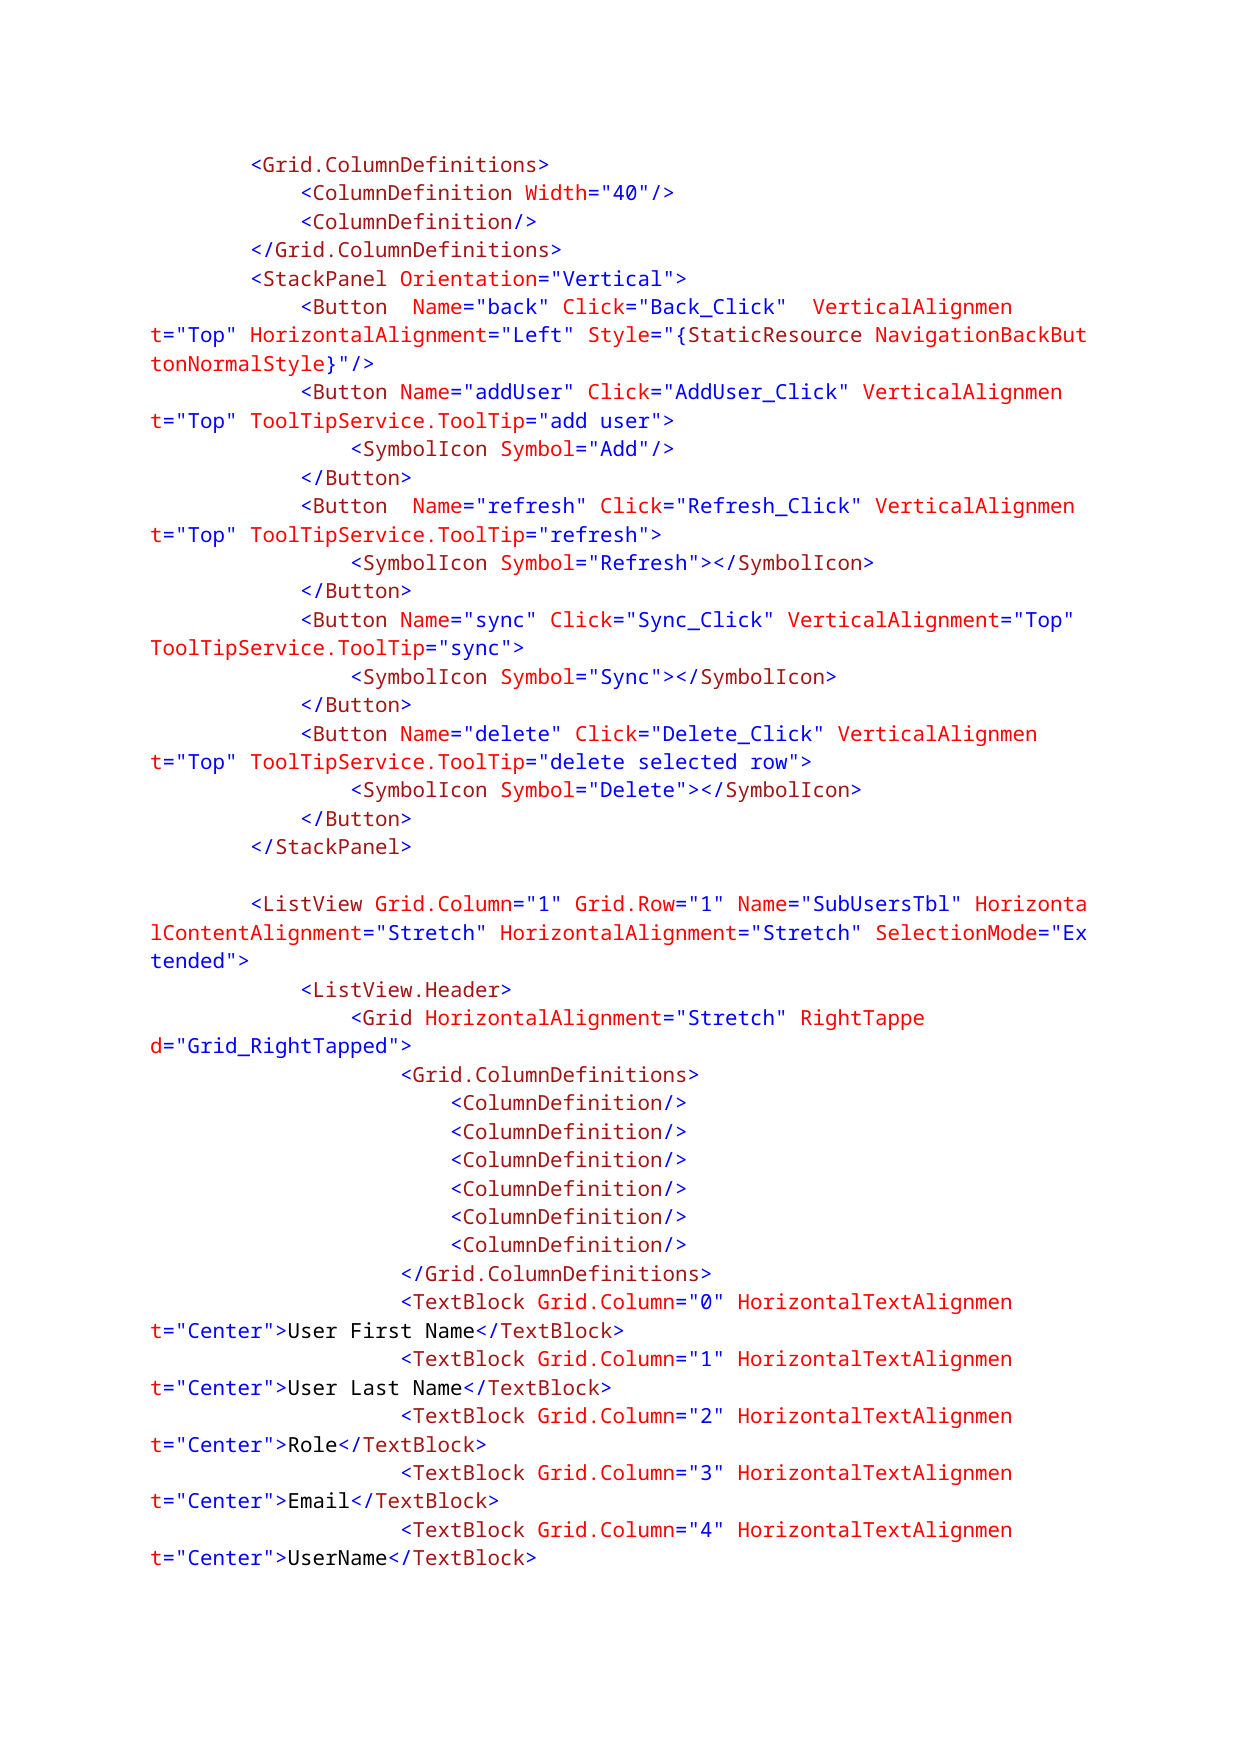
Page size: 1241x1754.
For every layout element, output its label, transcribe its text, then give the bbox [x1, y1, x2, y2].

text <TextBlock Grid.Column="1" HorizontalTextAlignment="Center">User Last Name</TextBlock> [150, 1344, 1090, 1401]
text <ColumnDefinition Width="40"/> [150, 178, 1090, 207]
text <Button Name="delete" Click="Delete_Click" VerticalAlignment="Top" ToolTipService.ToolTip="delete selected row"> [150, 719, 1090, 776]
text </Button> [150, 804, 1090, 832]
text <SymbolIcon Symbol="Sync"></SymbolIcon> [150, 662, 1090, 690]
text <ListView Grid.Column="1" Grid.Row="1" Name="SubUsersTbl" HorizontalContentAlignment="Stretch" HorizontalAlignment="Stretch" SelectionMode="Extended"> [150, 889, 1090, 975]
text <Grid.ColumnDefinitions> [150, 150, 1090, 178]
text <TextBlock Grid.Column="3" HorizontalTextAlignment="Center">Email</TextBlock> [150, 1458, 1090, 1515]
text <StackPanel Orientation="Vertical"> [150, 264, 1090, 292]
text </Grid.ColumnDefinitions> [150, 235, 1090, 264]
text <ColumnDefinition/> [150, 1174, 1090, 1202]
text <ColumnDefinition/> [150, 1088, 1090, 1117]
text <SymbolIcon Symbol="Delete"></SymbolIcon> [150, 776, 1090, 804]
text <ColumnDefinition/> [150, 1145, 1090, 1174]
text <TextBlock Grid.Column="0" HorizontalTextAlignment="Center">User First Name</TextBlock> [150, 1287, 1090, 1344]
text </Button> [150, 690, 1090, 719]
text <ColumnDefinition/> [150, 1117, 1090, 1145]
text <Grid.ColumnDefinitions> [150, 1060, 1090, 1088]
text <TextBlock Grid.Column="2" HorizontalTextAlignment="Center">Role</TextBlock> [150, 1401, 1090, 1458]
text <ListView.Header> [150, 975, 1090, 1003]
text </Button> [150, 463, 1090, 491]
text <Button Name="refresh" Click="Refresh_Click" VerticalAlignment="Top" ToolTipService.ToolTip="refresh"> [150, 491, 1090, 548]
text <ColumnDefinition/> [150, 1231, 1090, 1259]
text </Grid.ColumnDefinitions> [150, 1259, 1090, 1287]
text <Grid HorizontalAlignment="Stretch" RightTapped="Grid_RightTapped"> [150, 1003, 1090, 1060]
text </Button> [150, 577, 1090, 605]
text <Button Name="addUser" Click="AddUser_Click" VerticalAlignment="Top" ToolTipService.ToolTip="add user"> [150, 377, 1090, 434]
text <TextBlock Grid.Column="4" HorizontalTextAlignment="Center">UserName</TextBlock> [150, 1515, 1090, 1572]
text <SymbolIcon Symbol="Add"/> [150, 434, 1090, 463]
text </StackPanel> [150, 832, 1090, 861]
text <SymbolIcon Symbol="Refresh"></SymbolIcon> [150, 548, 1090, 577]
text <Button Name="sync" Click="Sync_Click" VerticalAlignment="Top" ToolTipService.ToolTip="sync"> [150, 605, 1090, 662]
text <ColumnDefinition/> [150, 207, 1090, 235]
text <ColumnDefinition/> [150, 1202, 1090, 1231]
text <Button Name="back" Click="Back_Click" VerticalAlignment="Top" HorizontalAlignment="Left" Style="{StaticResource NavigationBackButtonNormalStyle}"/> [150, 292, 1090, 377]
